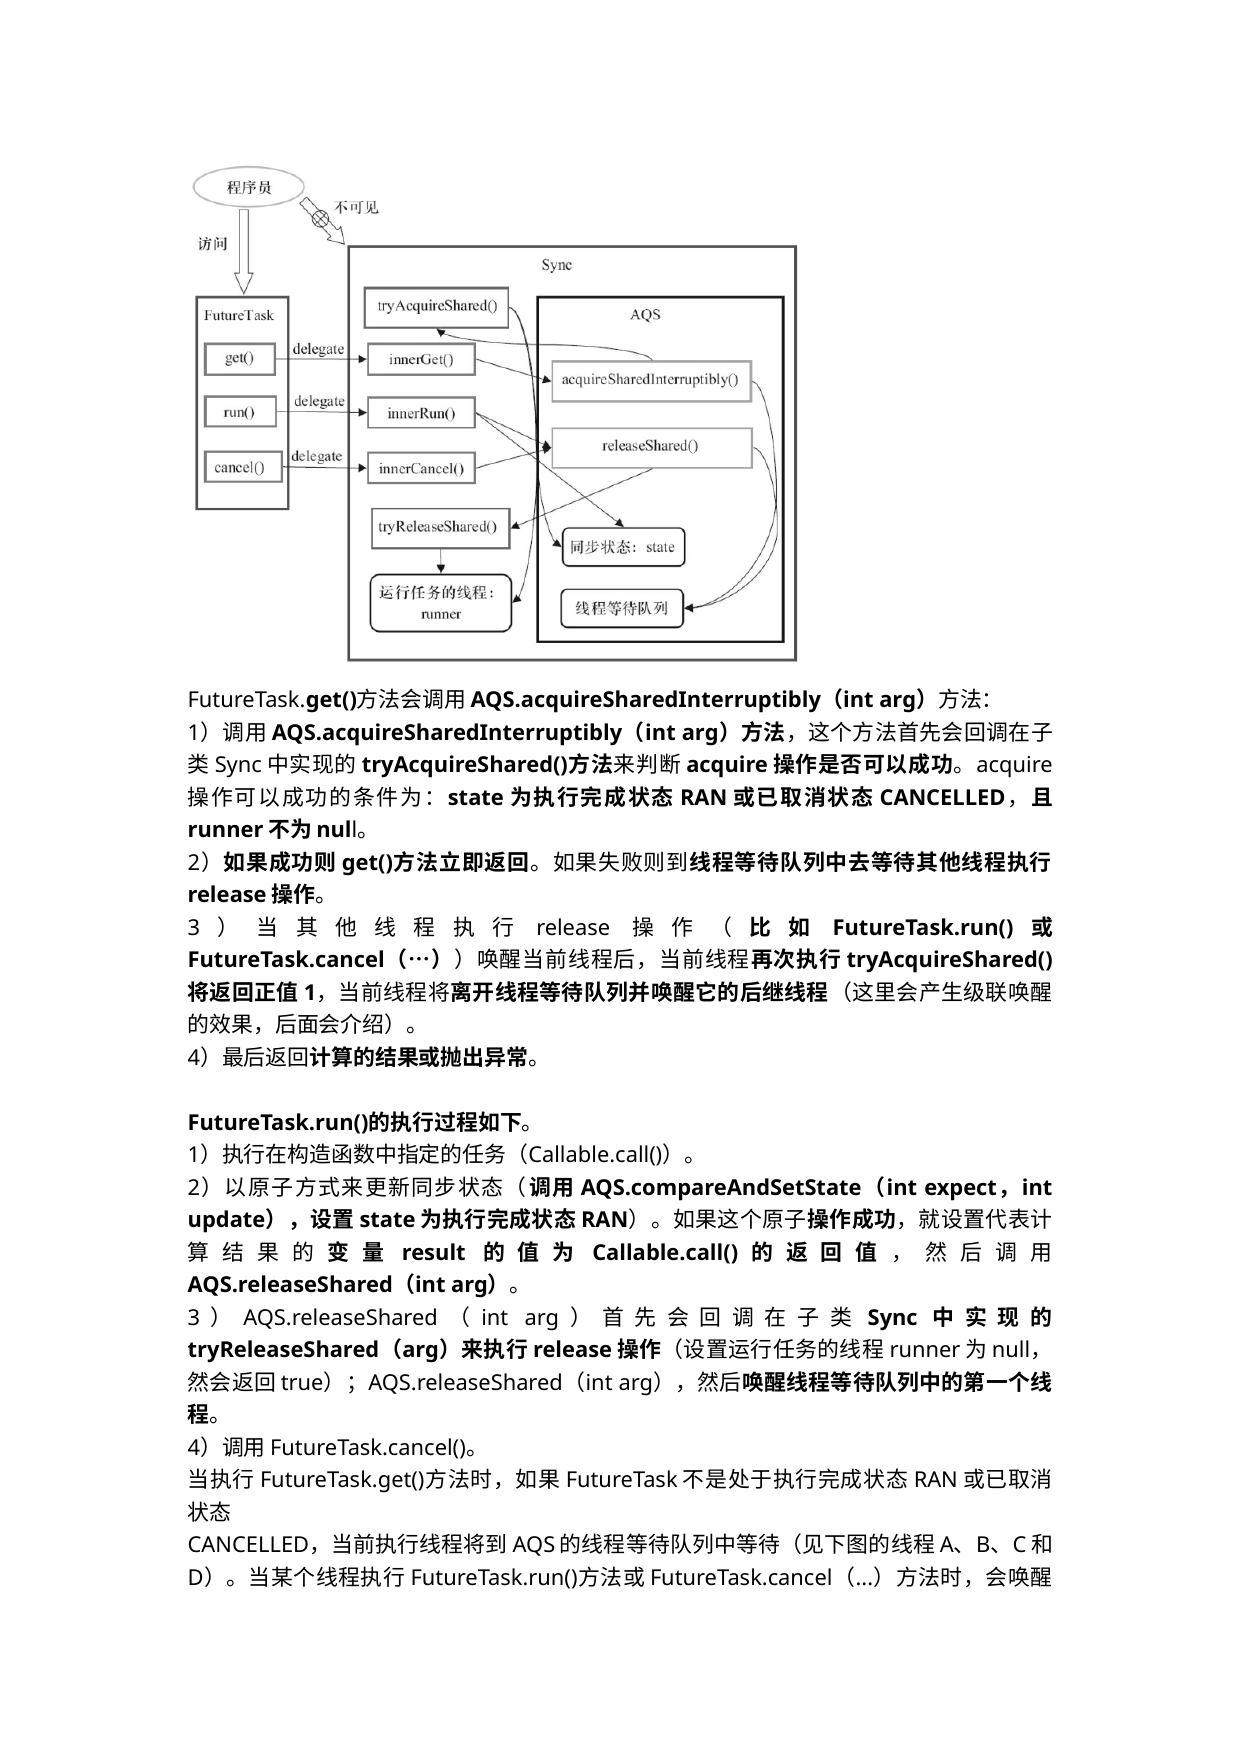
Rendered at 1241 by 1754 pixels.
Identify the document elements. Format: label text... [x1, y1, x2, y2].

text 1）调用AQS.acquireSharedInterruptibly（int arg）方法，这个方法首先会回调在子类Sync中实现的tryAcquireShared()方法来判断acquire操作是否可以成功。acquire操作可以成功的条件为：state为执行完成状态RAN或已取消状态CANCELLED，且runner不为null。 [187, 714, 1053, 844]
text 4）调用FutureTask.cancel()。 [187, 1429, 1053, 1462]
text 4）最后返回计算的结果或抛出异常。 [187, 1039, 1053, 1072]
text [187, 1527, 1053, 1592]
text FutureTask.get()方法会调用AQS.acquireSharedInterruptibly（int arg）方法： [187, 682, 1053, 714]
text 当执行FutureTask.get()方法时，如果FutureTask不是处于执行完成状态RAN或已取消状态 [187, 1462, 1053, 1527]
text 3）当其他线程执行release操作（比如FutureTask.run()或FutureTask.cancel（…））唤醒当前线程后，当前线程再次执行tryAcquireShared()将返回正值1，当前线程将离开线程等待队列并唤醒它的后继线程（这里会产生级联唤醒的效果，后面会介绍）。 [187, 909, 1053, 1039]
text 2）以原子方式来更新同步状态（调用AQS.compareAndSetState（int expect，int update），设置state为执行完成状态RAN）。如果这个原子操作成功，就设置代表计算结果的变量result的值为Callable.call()的返回值，然后调用AQS.releaseShared（int arg）。 [187, 1169, 1053, 1299]
text 2）如果成功则get()方法立即返回。如果失败则到线程等待队列中去等待其他线程执行release操作。 [187, 844, 1053, 909]
text 1）执行在构造函数中指定的任务（Callable.call()）。 [187, 1137, 1053, 1169]
text FutureTask.run()的执行过程如下。 [187, 1104, 1053, 1137]
text 3）AQS.releaseShared（int arg）首先会回调在子类Sync中实现的tryReleaseShared（arg）来执行release操作（设置运行任务的线程runner为null，然会返回true）；AQS.releaseShared（int arg），然后唤醒线程等待队列中的第一个线程。 [187, 1299, 1053, 1429]
picture [187, 162, 806, 670]
